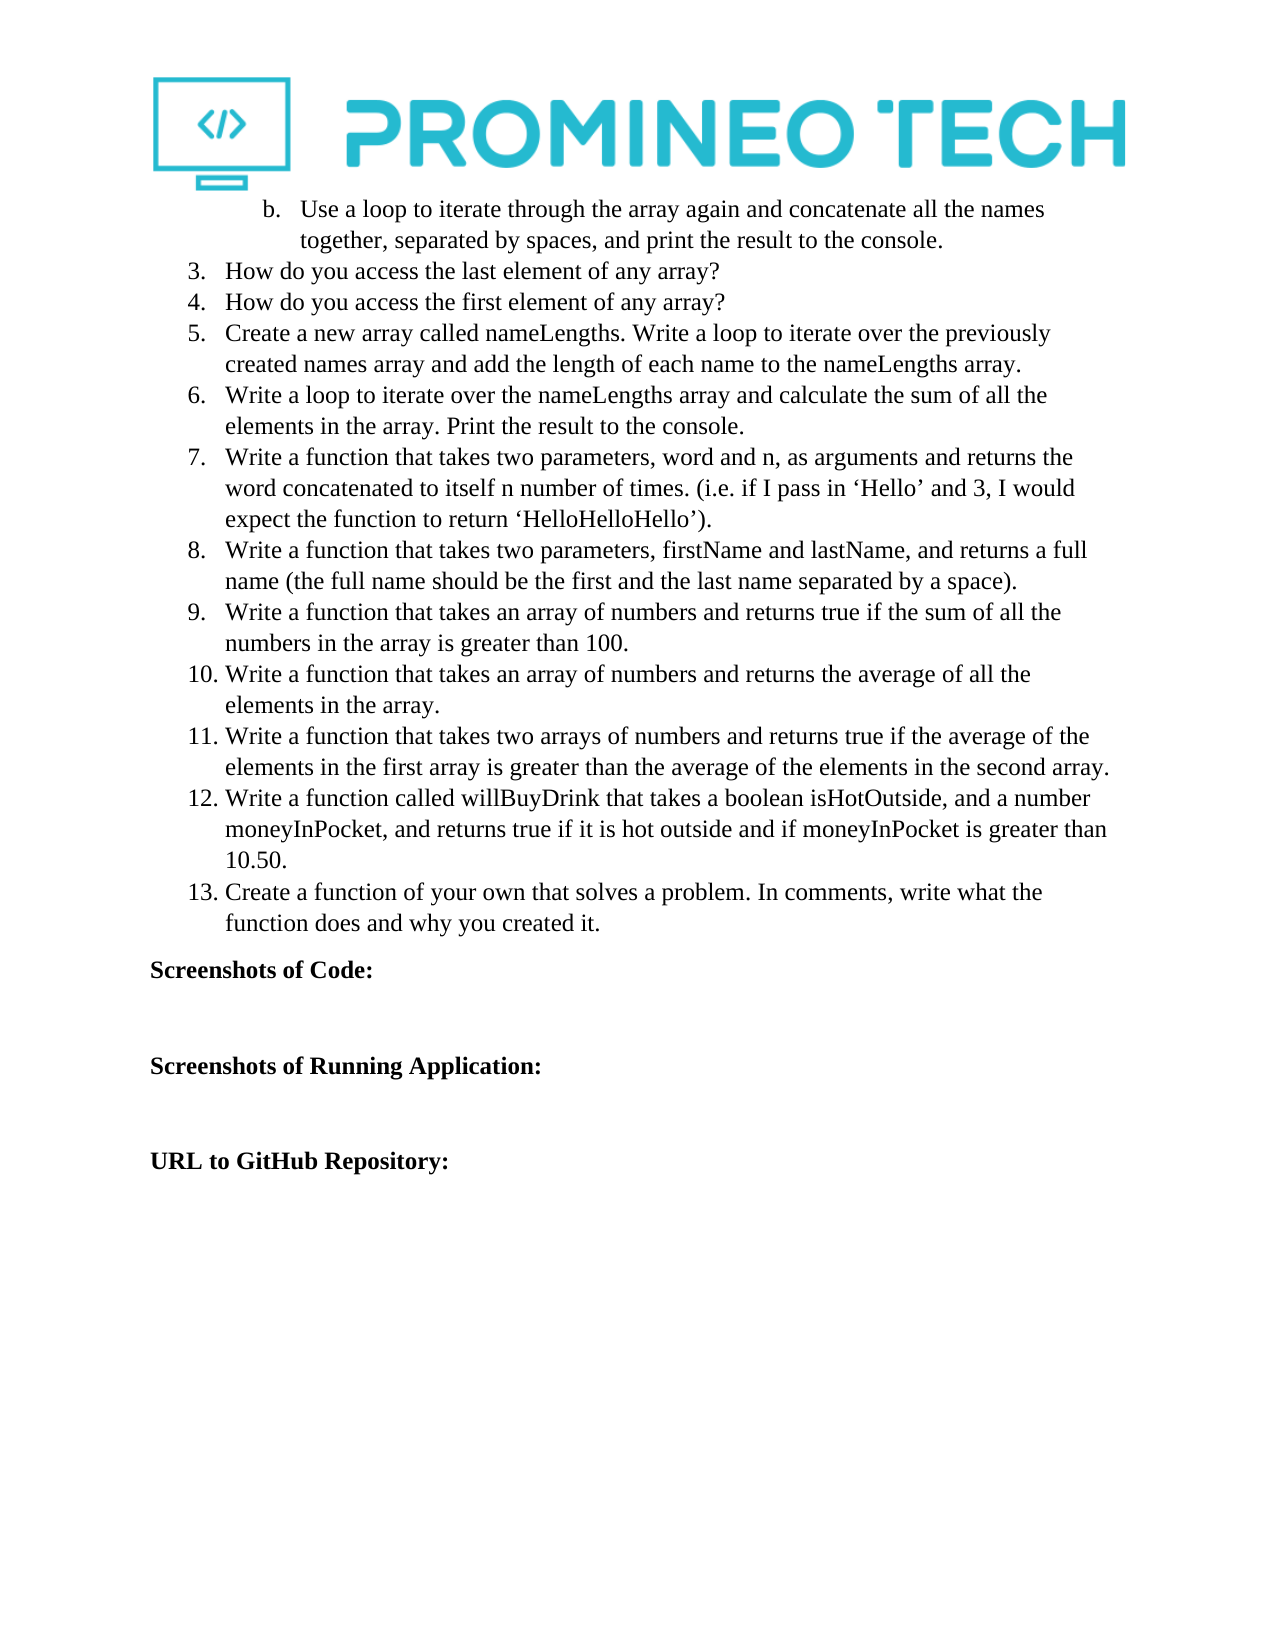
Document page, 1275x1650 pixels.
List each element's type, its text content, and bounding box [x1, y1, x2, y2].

list Write a function that takes an array of numbers and returns the average of all the elements in the array. [187, 659, 1125, 719]
list Create a new array called nameLengths. Write a loop to iterate over the previously created names array and add the length of each name to the nameLengths array. [187, 318, 1125, 378]
list Write a loop to iterate over the nameLengths array and calculate the sum of all the elements in the array. Print the result to the console. [187, 380, 1125, 440]
list Create a function of your own that solves a problem. In comments, write what the function does and why you created it. [187, 877, 1125, 936]
list Write a function that takes two arrays of numbers and returns true if the average of the elements in the first array is greater than the average of the elements in the second array. [187, 721, 1125, 781]
list Write a function that takes two parameters, firstName and lastName, and returns a full name (the full name should be the first and the last name separated by a space). [187, 535, 1125, 595]
list How do you access the first element of any array? [187, 287, 1125, 316]
list Use a loop to iterate through the array again and concatenate all the names together, separated by spaces, and print the result to the console. [262, 194, 1125, 253]
picture [150, 75, 1125, 194]
list How do you access the last element of any array? [187, 256, 1125, 284]
list Write a function that takes an array of numbers and returns true if the sum of all the numbers in the array is greater than 100. [187, 597, 1125, 657]
list Write a function called willBuyDrink that takes a boolean isHotOutside, and a number moneyInPocket, and returns true if it is hot outside and if moneyInPocket is greater than 10.50. [187, 783, 1125, 874]
text Screenshots of Code: [150, 955, 1125, 984]
text URL to GitHub Repository: [150, 1146, 1125, 1175]
list Write a function that takes two parameters, word and n, as arguments and returns the word concatenated to itself n number of times. (i.e. if I pass in ‘Hello’ and 3, I would expect the function to return ‘HelloHelloHello’). [187, 442, 1125, 533]
text Screenshots of Running Application: [150, 1051, 1125, 1079]
